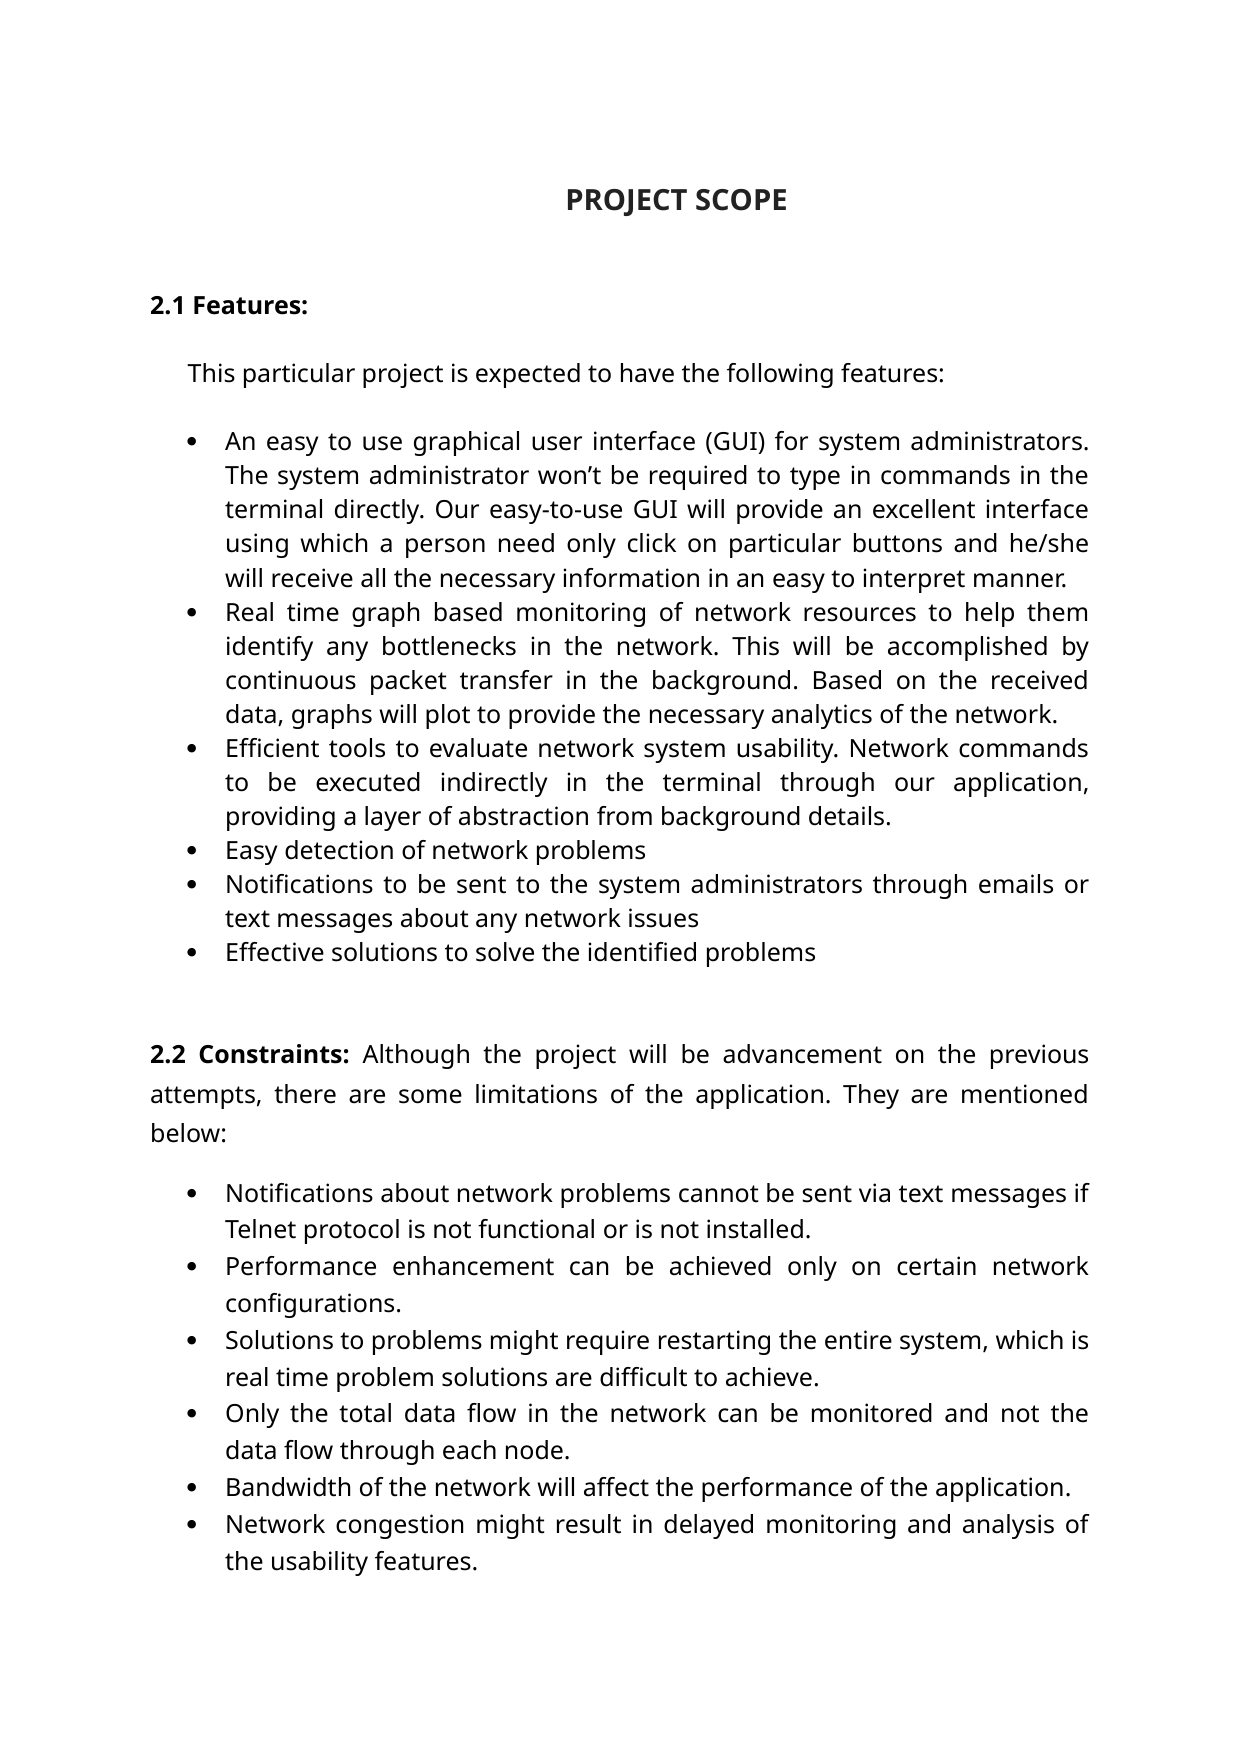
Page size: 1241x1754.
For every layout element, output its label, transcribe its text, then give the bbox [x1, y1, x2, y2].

text PROJECT SCOPE [262, 179, 1090, 219]
list Network congestion might result in delayed monitoring and analysis of the usability features. [187, 1506, 1090, 1577]
text 2.1 Features: [150, 288, 1090, 322]
list Solutions to problems might require restarting the entire system, which is real time problem solutions are difficult to achieve. [187, 1322, 1090, 1393]
list Notifications about network problems cannot be sent via text messages if Telnet protocol is not functional or is not installed. [187, 1175, 1090, 1246]
list Bandwidth of the network will affect the performance of the application. [187, 1469, 1090, 1504]
list An easy to use graphical user interface (GUI) for system administrators. The system administrator won’t be required to type in commands in the terminal directly. Our easy-to-use GUI will provide an excellent interface using which a person need only click on particular buttons and he/she will receive all the necessary information in an easy to interpret manner. [187, 424, 1090, 594]
list Easy detection of network problems [187, 833, 1090, 867]
list Efficient tools to evaluate network system usability. Network commands to be executed indirectly in the terminal through our application, providing a layer of abstraction from background details. [187, 731, 1090, 833]
list Notifications to be sent to the system administrators through emails or text messages about any network issues [187, 867, 1090, 935]
text This particular project is expected to have the following features: [150, 356, 1090, 390]
list Real time graph based monitoring of network resources to help them identify any bottlenecks in the network. This will be accomplished by continuous packet transfer in the background. Based on the received data, graphs will plot to provide the necessary analytics of the network. [187, 594, 1090, 731]
text 2.2 Constraints: Although the project will be advancement on the previous attempts, there are some limitations of the application. They are mentioned below: [150, 1037, 1090, 1149]
list Only the total data flow in the network can be monitored and not the data flow through each node. [187, 1396, 1090, 1467]
list Effective solutions to solve the identified problems [187, 935, 1090, 969]
list Performance enhancement can be achieved only on certain network configurations. [187, 1249, 1090, 1320]
